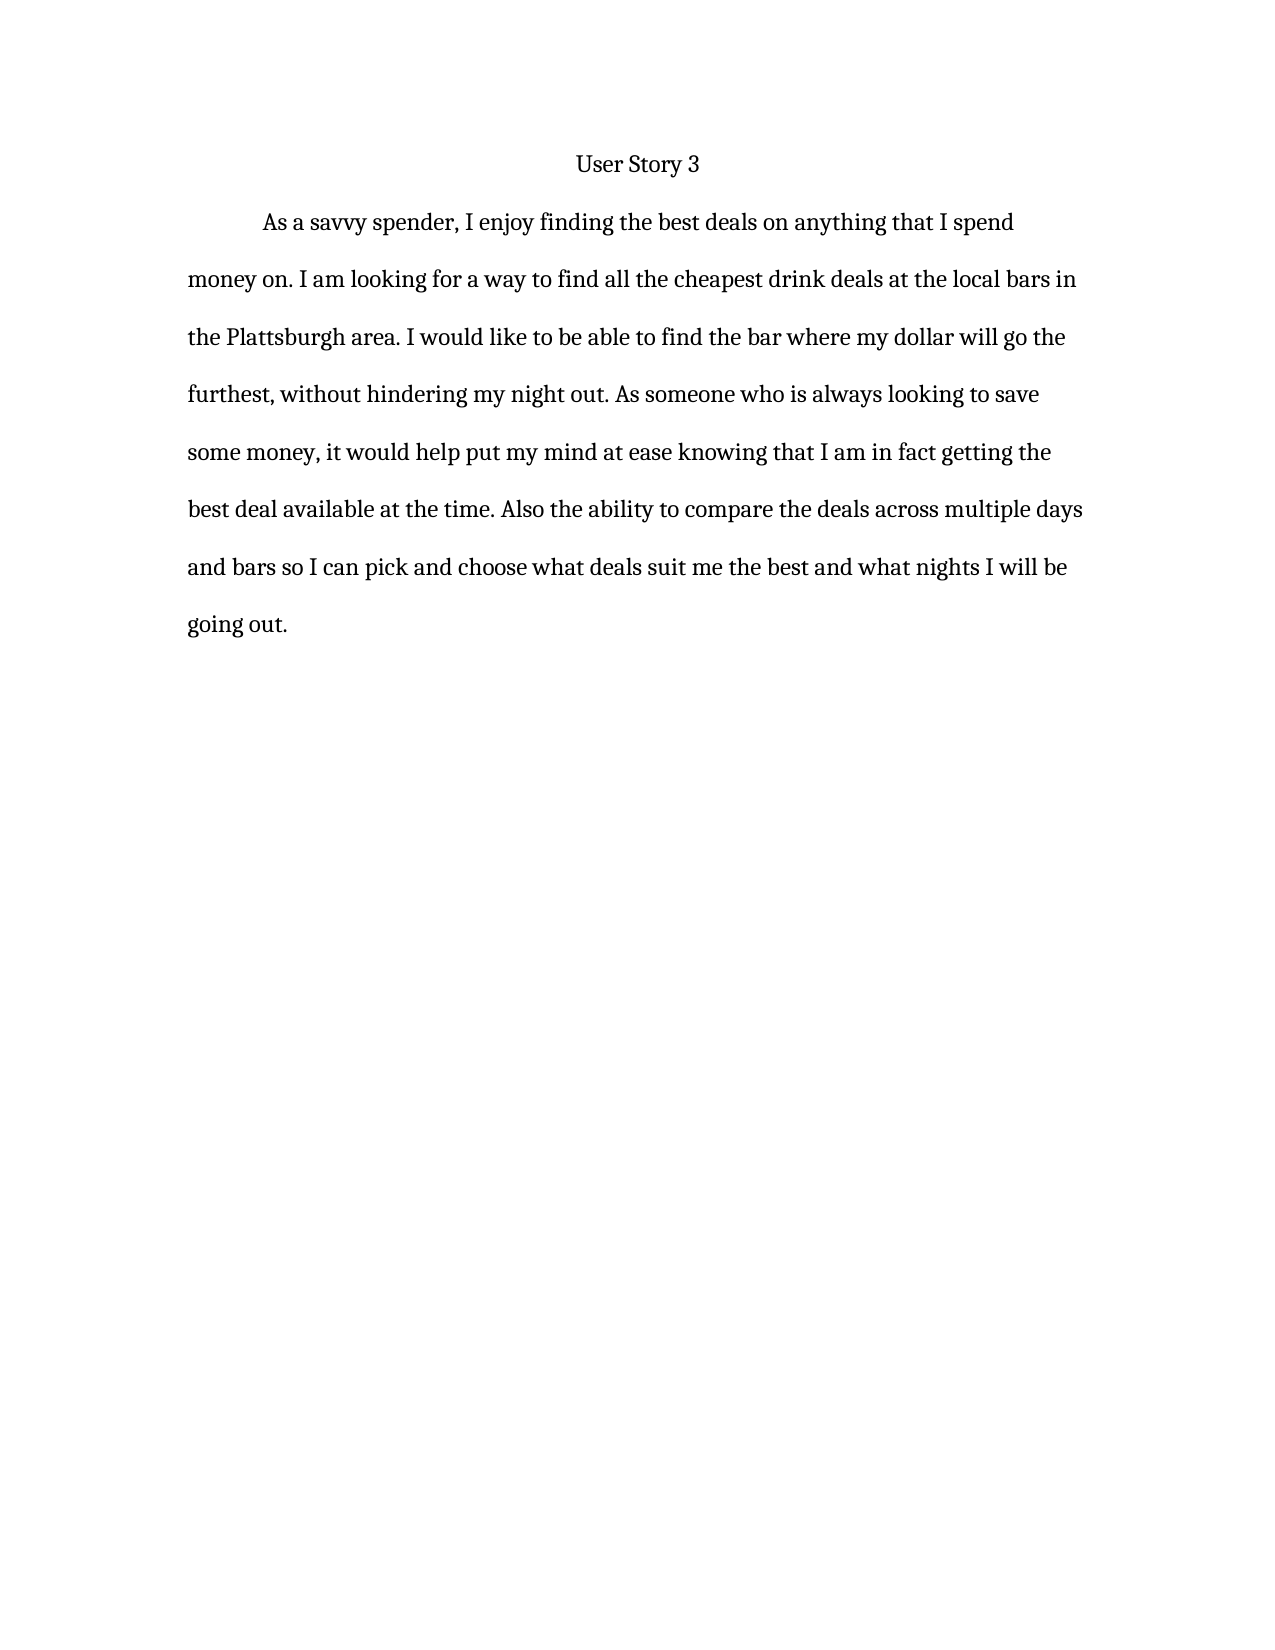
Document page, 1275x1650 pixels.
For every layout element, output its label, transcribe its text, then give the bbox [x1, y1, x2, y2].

text User Story 3 [187, 150, 1087, 179]
text As a savvy spender, I enjoy finding the best deals on anything that I spend money on. I am looking for a way to find all the cheapest drink deals at the local bars in the Plattsburgh area. I would like to be able to find the bar where my dollar will go the furthest, without hindering my night out. As someone who is always looking to save some money, it would help put my mind at ease knowing that I am in fact getting the best deal available at the time. Also the ability to compare the deals across multiple days and bars so I can pick and choose what deals suit me the best and what nights I will be going out. [187, 207, 1087, 639]
